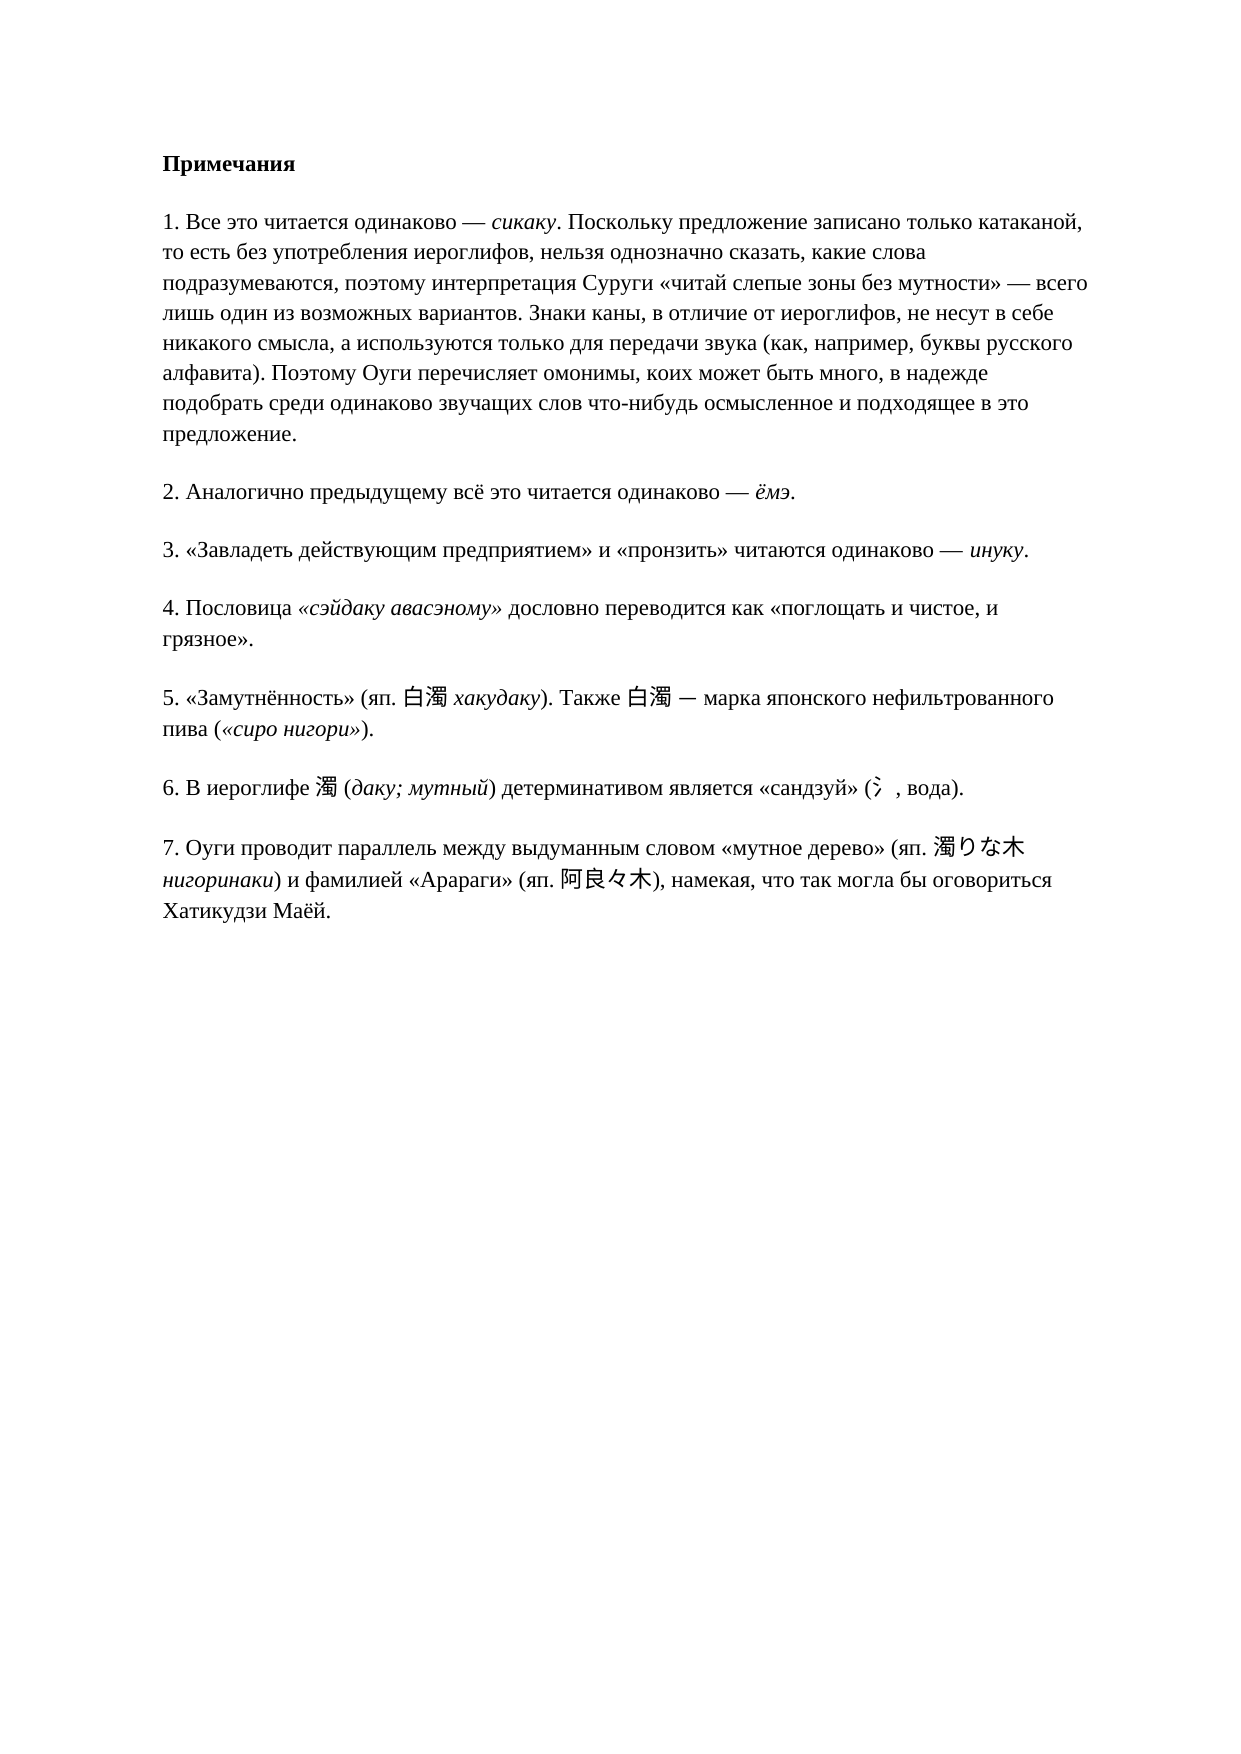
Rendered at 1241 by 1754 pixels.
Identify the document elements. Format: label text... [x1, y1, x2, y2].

text 7. Оуги проводит параллель между выдуманным словом «мутное дерево» (яп. 濁りな木нигоринаки) и фамилией «Арараги» (яп. 阿良々木), намекая, что так могла бы оговориться Хатикудзи Маёй. [162, 833, 1090, 923]
text 1. Все это читается одинаково — сикаку. Поскольку предложение записано только катаканой, то есть без употребления иероглифов, нельзя однозначно сказать, какие слова подразумеваются, поэтому интерпретация Суруги «читай слепые зоны без мутности» — всего лишь один из возможных вариантов. Знаки каны, в отличие от иероглифов, не несут в себе никакого смысла, а используются только для передачи звука (как, например, буквы русского алфавита). Поэтому Оуги перечисляет омонимы, коих может быть много, в надежде подобрать среди одинаково звучащих слов что-нибудь осмысленное и подходящее в это предложение. [162, 208, 1090, 446]
subtitle Примечания [162, 150, 1090, 176]
text 4. Пословица «сэйдаку авасэному» дословно переводится как «поглощать и чистое, и грязное». [162, 594, 1090, 651]
text 2. Аналогично предыдущему всё это читается одинаково — ёмэ. [162, 478, 1090, 504]
text 5. «Замутнённость» (яп. 白濁 хакудаку). Также 白濁 — марка японского нефильтрованного пива («сиро нигори»). [162, 683, 1090, 741]
text 6. В иероглифе 濁 (даку; мутный) детерминативом является «сандзуй» (氵, вода). [162, 773, 1090, 801]
text 3. «Завладеть действующим предприятием» и «пронзить» читаются одинаково — инуку. [162, 536, 1090, 562]
